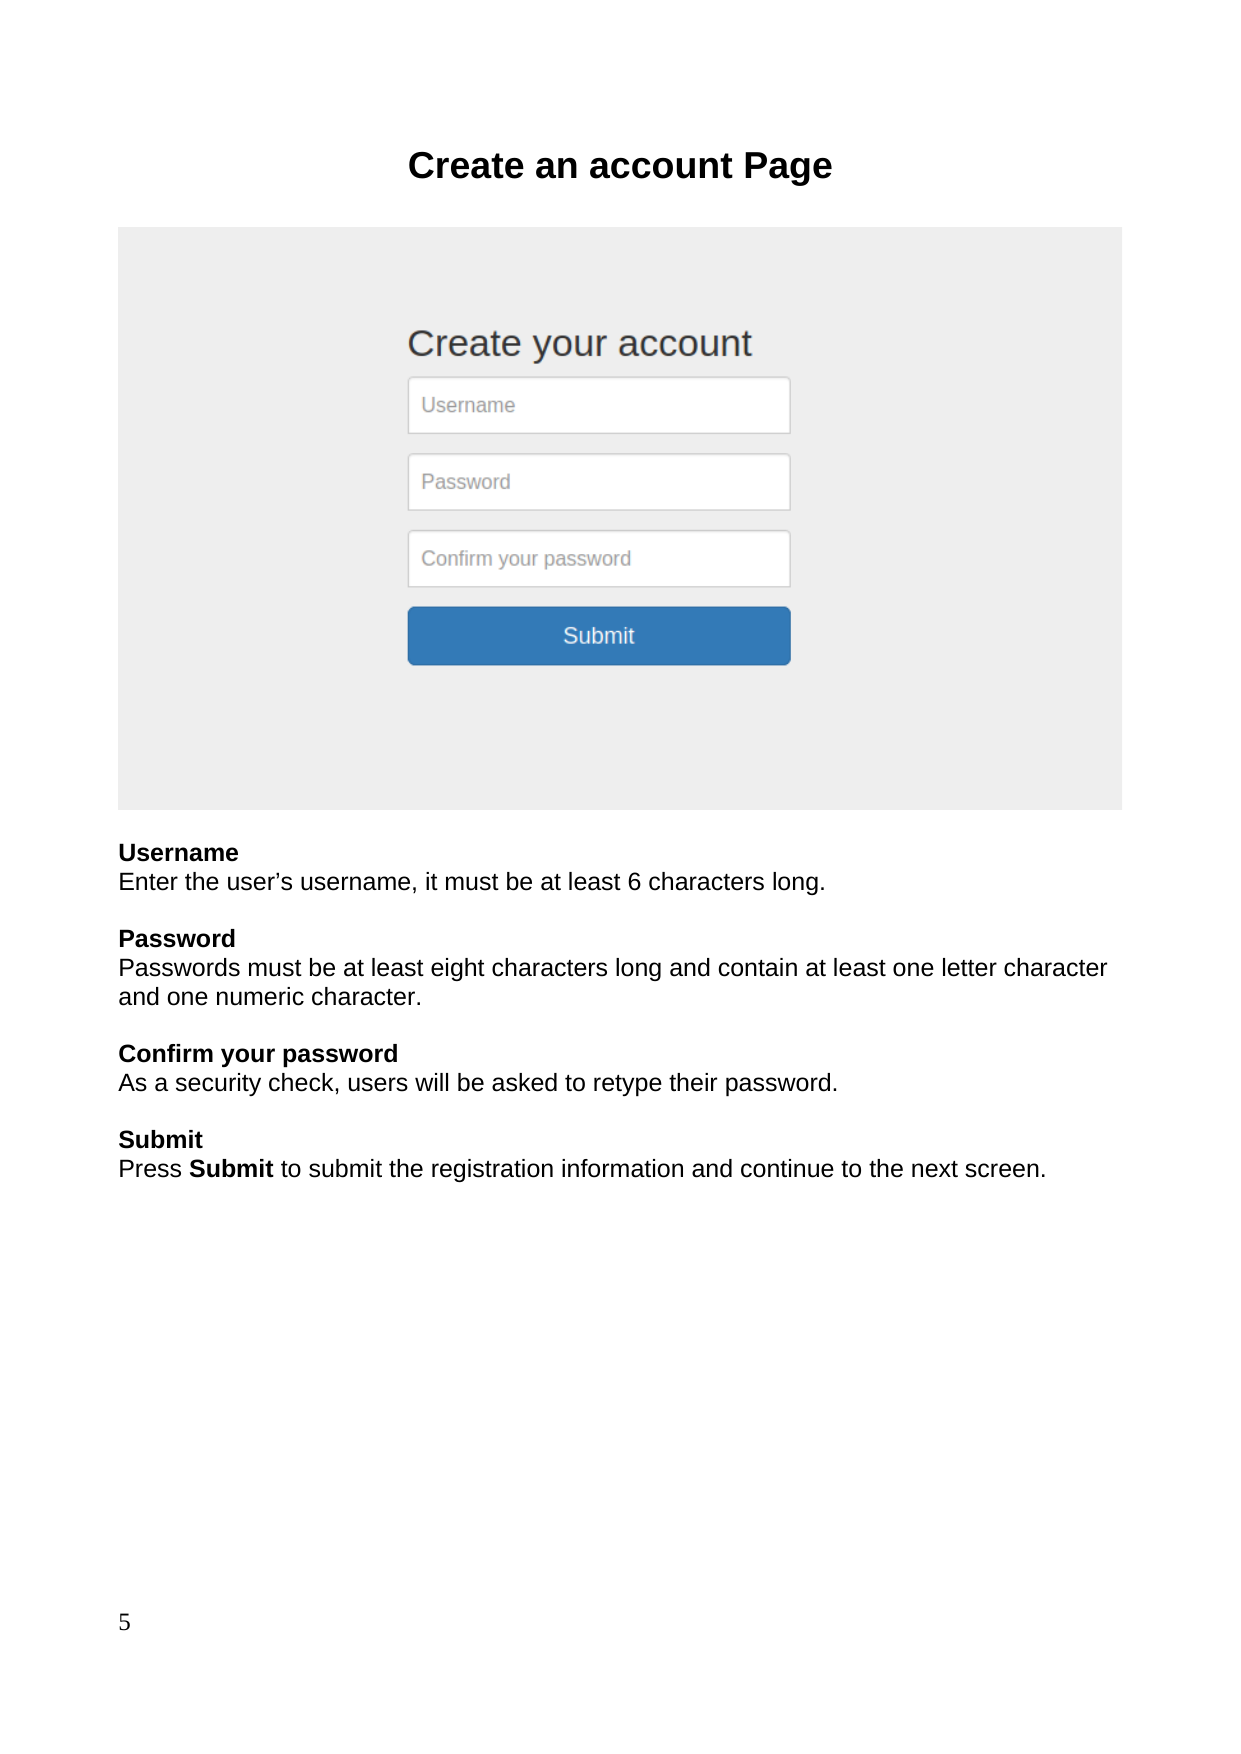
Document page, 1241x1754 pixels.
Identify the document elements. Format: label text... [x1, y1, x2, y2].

text Enter the user’s username, it must be at least 6 characters long. [118, 867, 1122, 896]
text Confirm your password [118, 1039, 1122, 1068]
text As a security check, users will be asked to retype their password. [118, 1068, 1122, 1097]
subtitle Create an account Page [118, 143, 1122, 186]
text Username [118, 838, 1122, 867]
text Passwords must be at least eight characters long and contain at least one letter character and one numeric character. [118, 953, 1122, 1011]
text Password [118, 924, 1122, 953]
text Submit [118, 1126, 1122, 1154]
text Press Submit to submit the registration information and continue to the next screen. [118, 1154, 1122, 1183]
picture [118, 227, 1123, 810]
